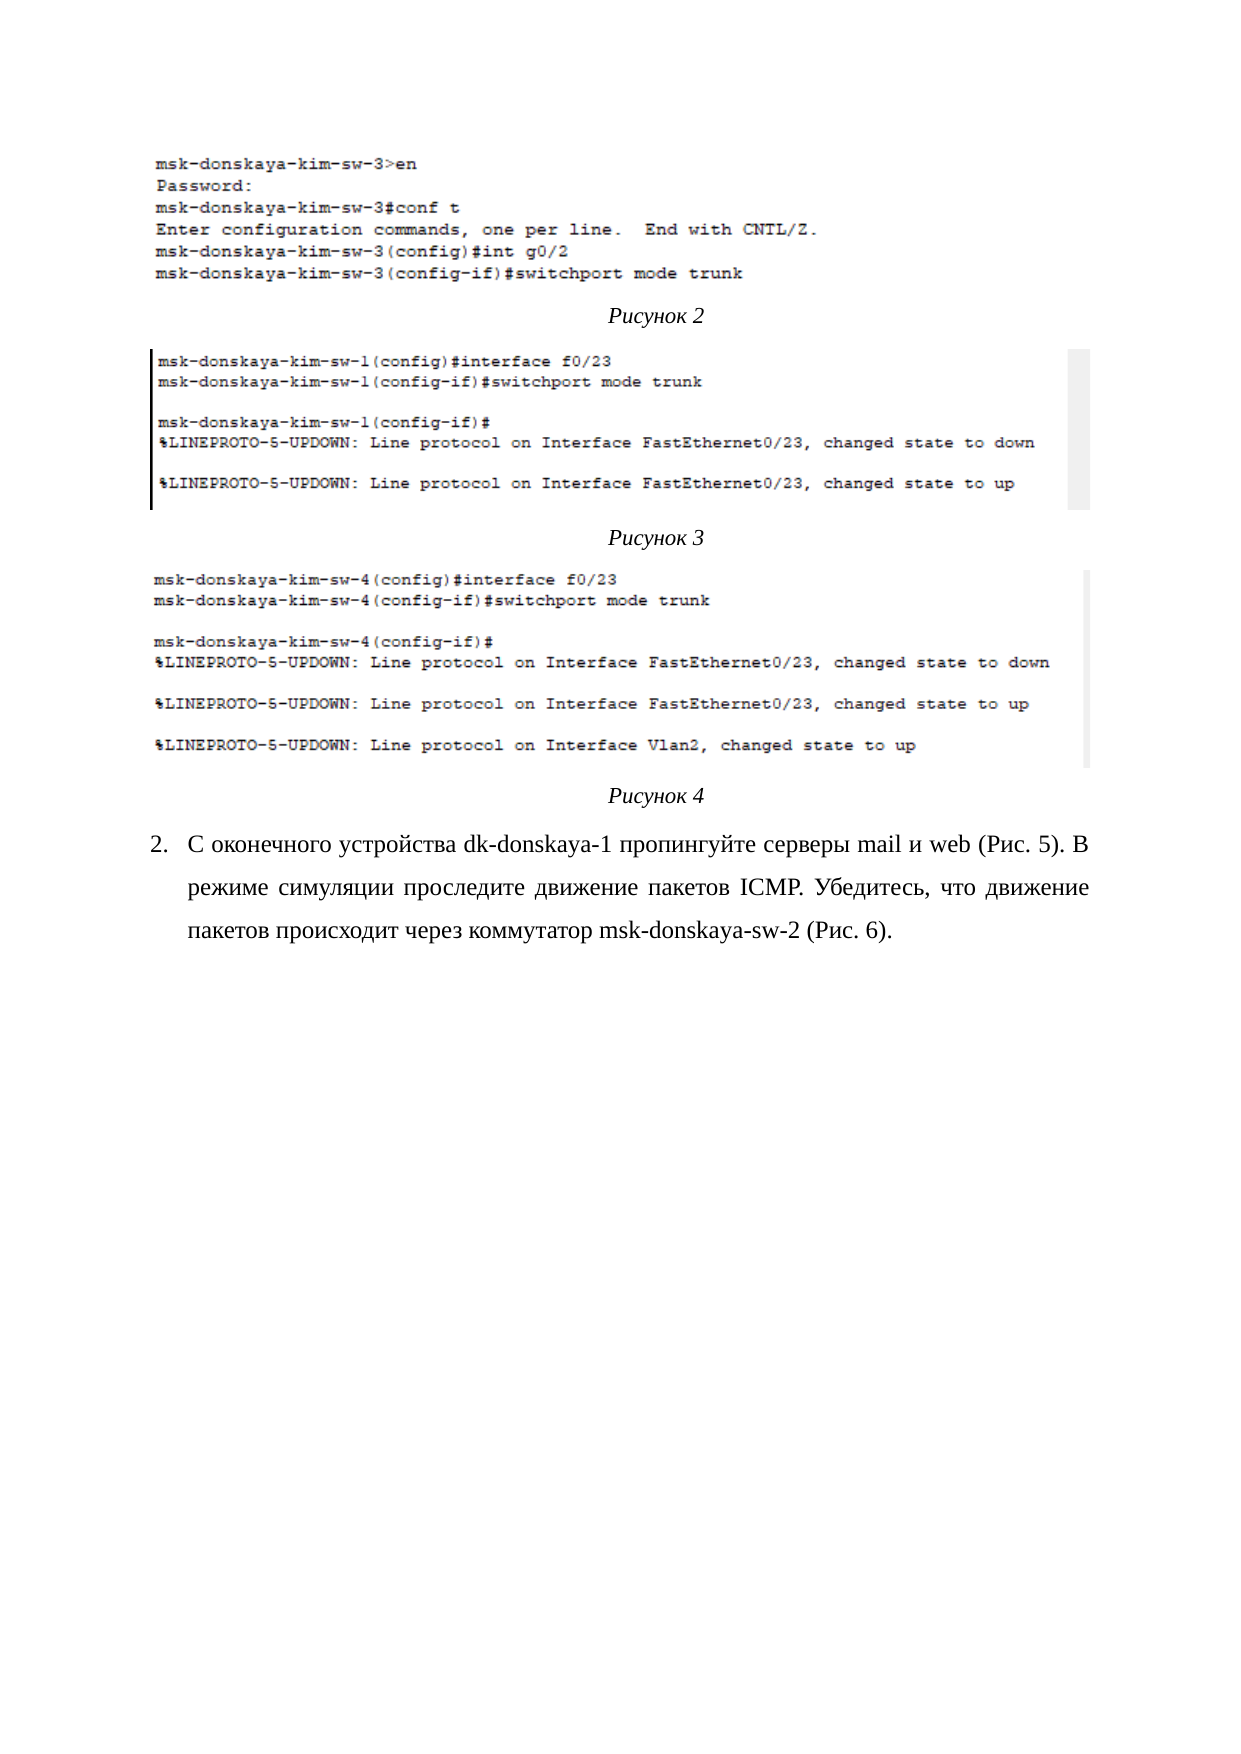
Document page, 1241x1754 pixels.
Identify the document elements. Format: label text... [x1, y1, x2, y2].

picture [150, 570, 1091, 768]
text Рисунок 3 [150, 523, 1090, 550]
text Рисунок 2 [150, 302, 1090, 329]
picture [150, 349, 1091, 510]
list С оконечного устройства dk-donskaya-1 пропингуйте серверы mail и web (Рис. 5). В режиме симуляции проследите движение пакетов ICMP. Убедитесь, что движение пакетов происходит через коммутатор msk-donskaya-sw-2 (Рис. 6). [150, 829, 1090, 944]
picture [150, 150, 1091, 288]
text Рисунок 4 [150, 782, 1090, 808]
